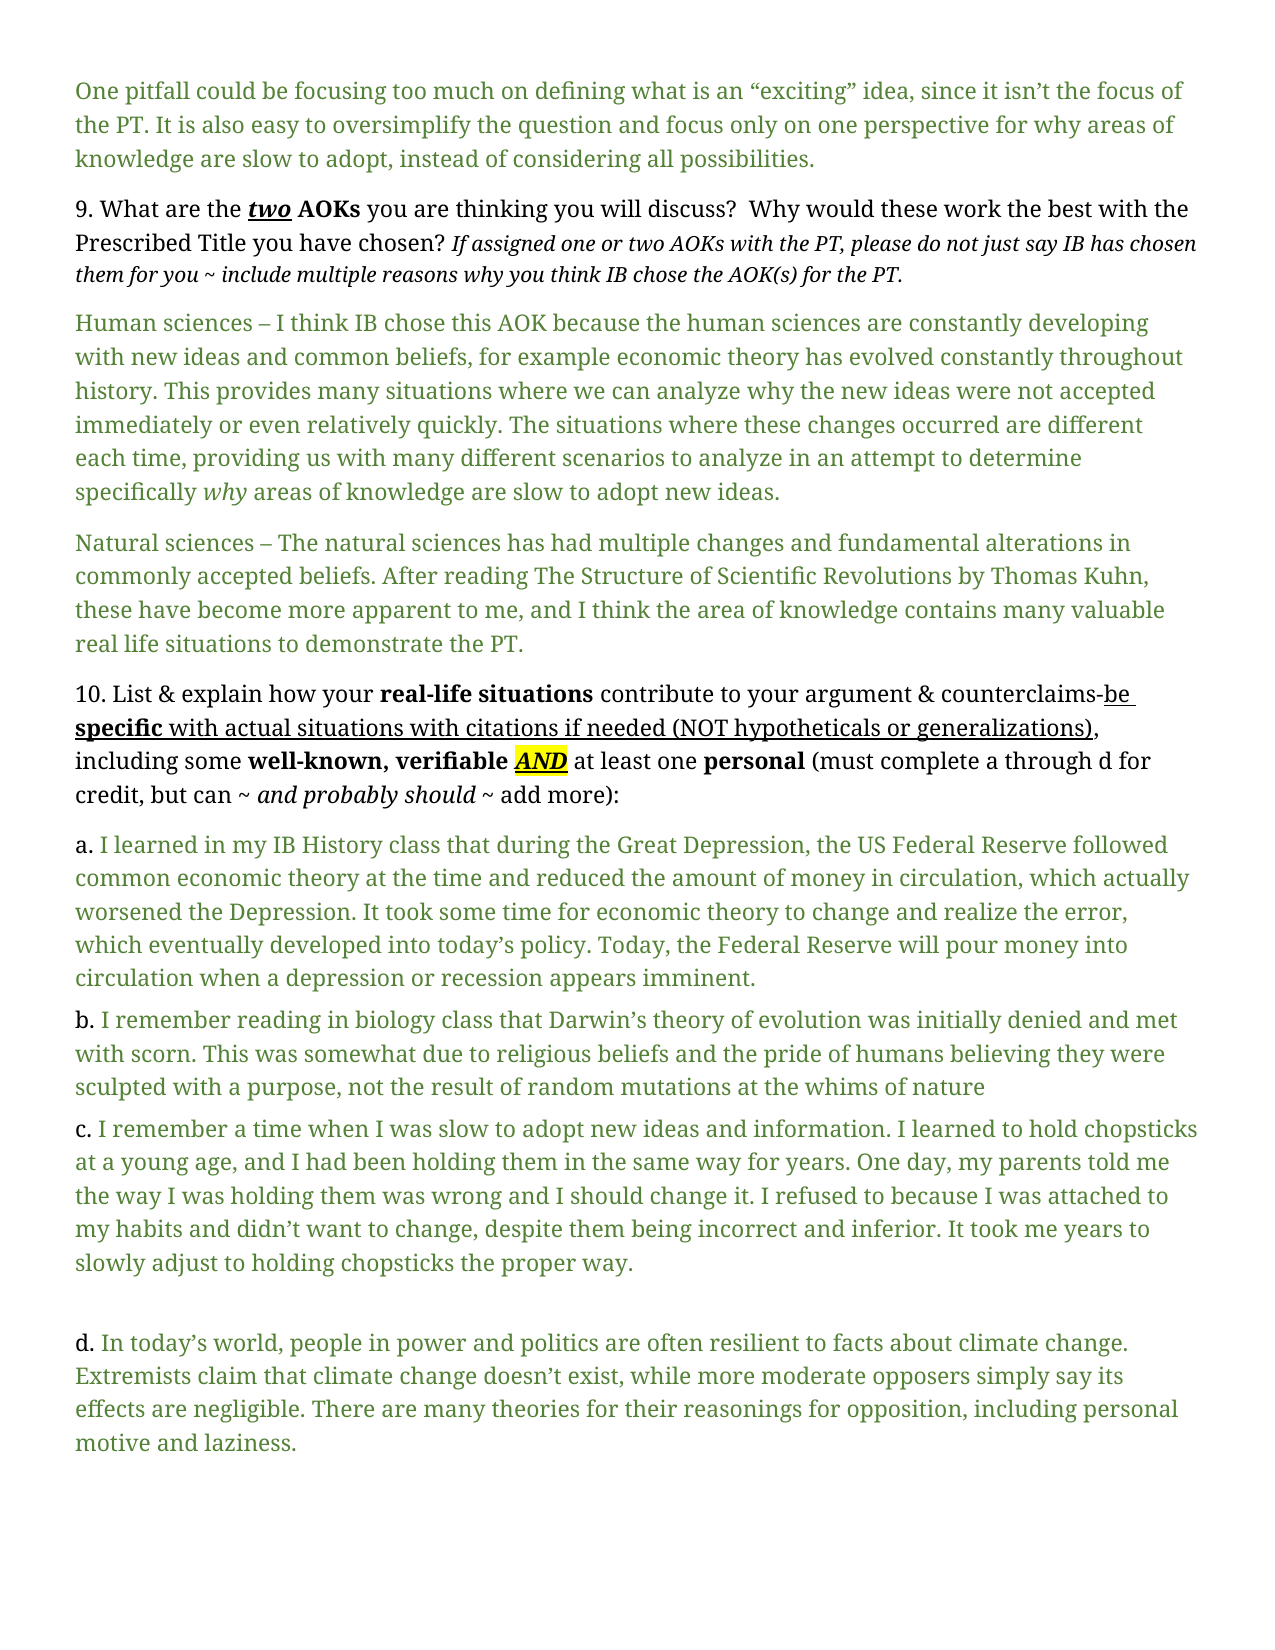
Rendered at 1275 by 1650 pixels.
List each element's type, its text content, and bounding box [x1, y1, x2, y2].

text 9. What are the two AOKs you are thinking you will discuss? Why would these work the best with the Prescribed Title you have chosen? If assigned one or two AOKs with the PT, please do not just say IB has chosen them for you ~ include multiple reasons why you think IB chose the AOK(s) for the PT. [75, 193, 1200, 288]
text b. I remember reading in biology class that Darwin’s theory of evolution was initially denied and met with scorn. This was somewhat due to religious beliefs and the pride of humans believing they were sculpted with a purpose, not the result of random mutations at the whims of nature [75, 1004, 1200, 1102]
text Human sciences – I think IB chose this AOK because the human sciences are constantly developing with new ideas and common beliefs, for example economic theory has evolved constantly throughout history. This provides many situations where we can analyze why the new ideas were not accepted immediately or even relatively quickly. The situations where these changes occurred are different each time, providing us with many different scenarios to analyze in an attempt to determine specifically why areas of knowledge are slow to adopt new ideas. [75, 307, 1200, 507]
text One pitfall could be focusing too much on defining what is an “exciting” idea, since it isn’t the focus of the PT. It is also easy to oversimplify the question and focus only on one perspective for why areas of knowledge are slow to adopt, instead of considering all possibilities. [75, 75, 1200, 174]
text d. In today’s world, people in power and politics are often resilient to facts about climate change. Extremists claim that climate change doesn’t exist, while more moderate opposers simply say its effects are negligible. There are many theories for their reasonings for opposition, including personal motive and laziness. [75, 1327, 1200, 1458]
text a. I learned in my IB History class that during the Great Depression, the US Federal Reserve followed common economic theory at the time and reduced the amount of money in circulation, which actually worsened the Depression. It took some time for economic theory to change and realize the error, which eventually developed into today’s policy. Today, the Federal Reserve will pour money into circulation when a depression or recession appears imminent. [75, 829, 1200, 994]
text 10. List & explain how your real-life situations contribute to your argument & counterclaims-be specific with actual situations with citations if needed (NOT hypotheticals or generalizations), including some well-known, verifiable AND at least one personal (must complete a through d for credit, but can ~ and probably should ~ add more): [75, 678, 1200, 810]
text c. I remember a time when I was slow to adopt new ideas and information. I learned to hold chopsticks at a young age, and I had been holding them in the same way for years. One day, my parents told me the way I was holding them was wrong and I should change it. I refused to because I was attached to my habits and didn’t want to change, despite them being incorrect and inferior. It took me years to slowly adjust to holding chopsticks the proper way. [75, 1113, 1200, 1278]
text Natural sciences – The natural sciences has had multiple changes and fundamental alterations in commonly accepted beliefs. After reading The Structure of Scientific Revolutions by Thomas Kuhn, these have become more apparent to me, and I think the area of knowledge contains many valuable real life situations to demonstrate the PT. [75, 527, 1200, 659]
